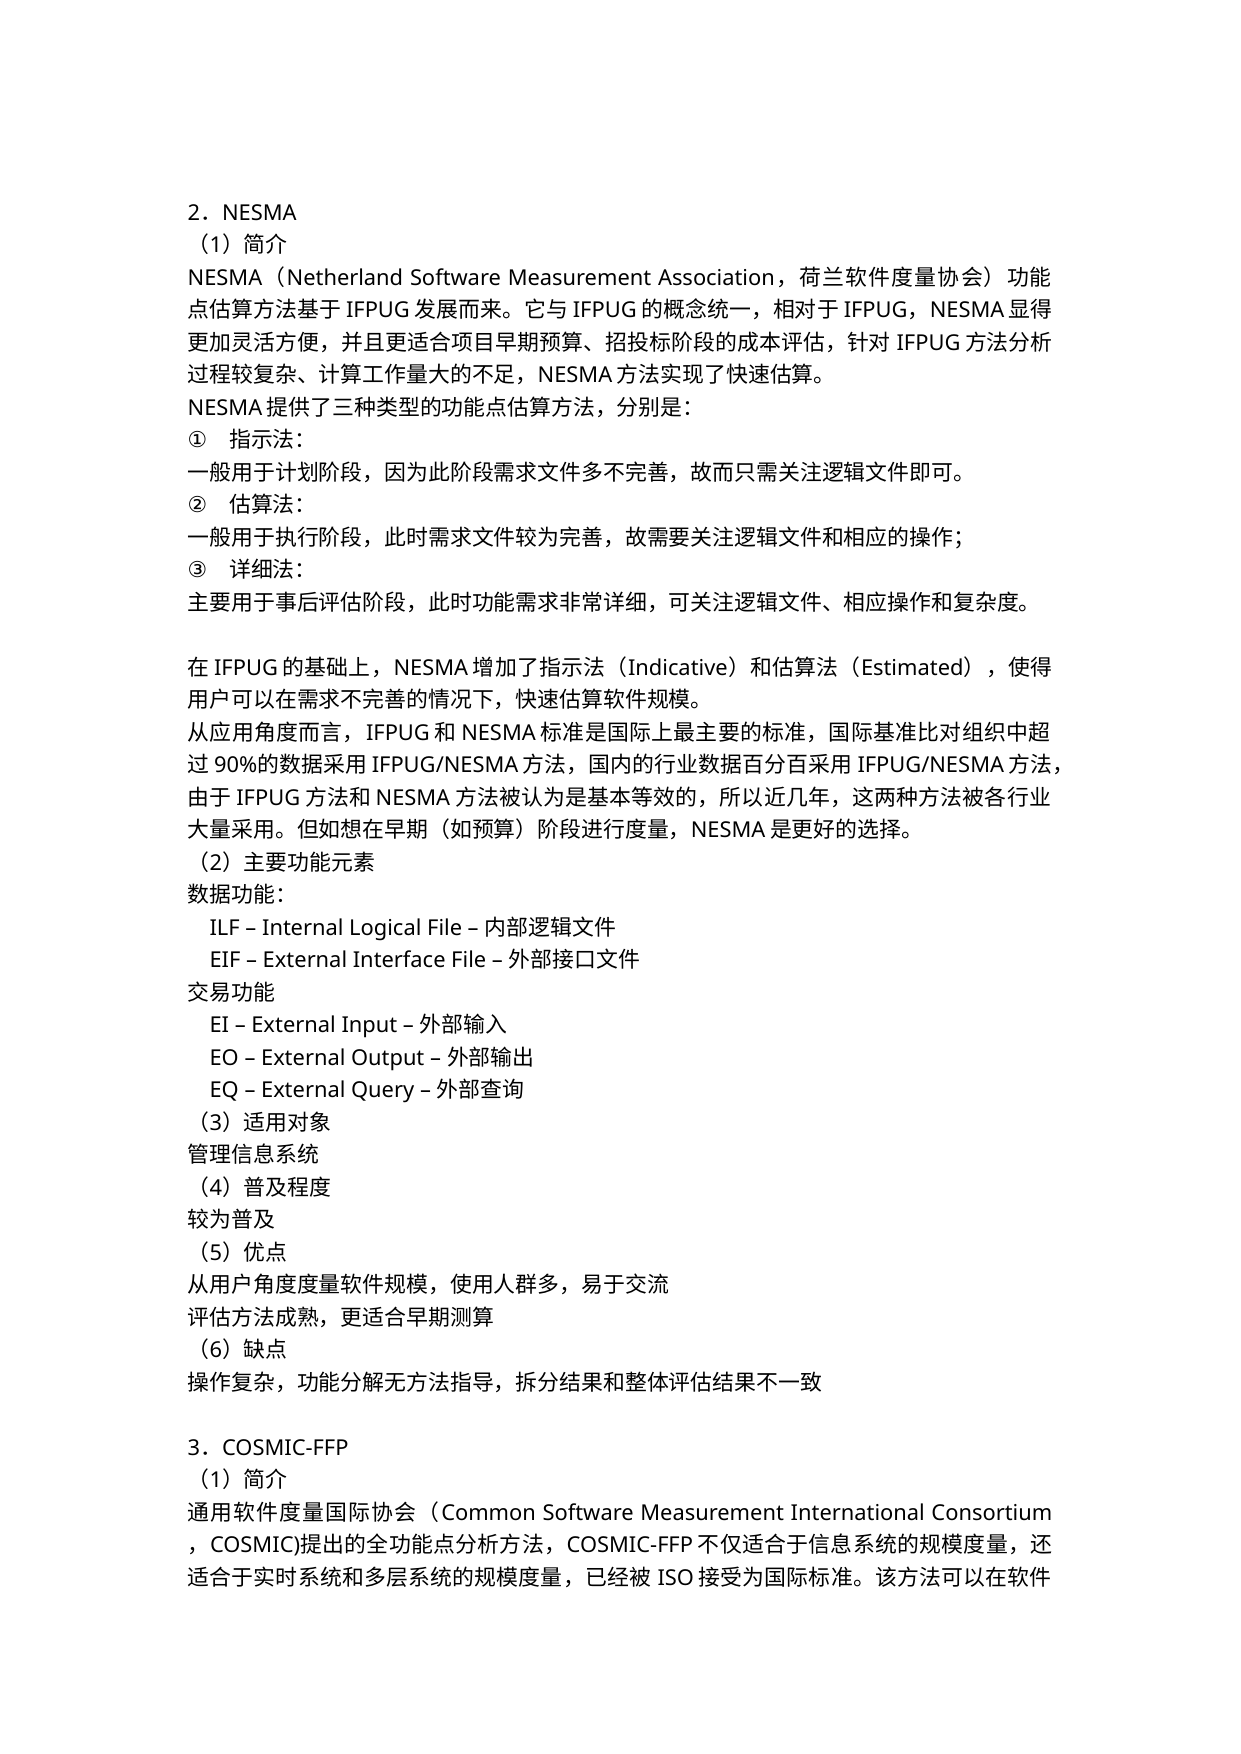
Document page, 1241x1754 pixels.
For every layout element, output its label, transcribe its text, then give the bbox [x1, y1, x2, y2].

text 从应用角度而言，IFPUG和NESMA标准是国际上最主要的标准，国际基准比对组织中超过90%的数据采用IFPUG/NESMA方法，国内的行业数据百分百采用IFPUG/NESMA方法，由于IFPUG方法和NESMA方法被认为是基本等效的，所以近几年，这两种方法被各行业大量采用。但如想在早期（如预算）阶段进行度量，NESMA是更好的选择。 [187, 714, 1053, 844]
text 一般用于执行阶段，此时需求文件较为完善，故需要关注逻辑文件和相应的操作； [187, 519, 1053, 552]
text ② 估算法： [187, 487, 1053, 519]
text EI – External Input – 外部输入 [187, 1007, 1053, 1039]
text EO – External Output – 外部输出 [187, 1039, 1053, 1072]
text 较为普及 [187, 1202, 1053, 1234]
text 管理信息系统 [187, 1137, 1053, 1169]
text 一般用于计划阶段，因为此阶段需求文件多不完善，故而只需关注逻辑文件即可。 [187, 454, 1053, 487]
text （6）缺点 [187, 1332, 1053, 1364]
text EIF – External Interface File – 外部接口文件 [187, 942, 1053, 974]
text 从用户角度度量软件规模，使用人群多，易于交流 [187, 1267, 1053, 1299]
text ③ 详细法： [187, 552, 1053, 584]
text EQ – External Query – 外部查询 [187, 1072, 1053, 1104]
text 在IFPUG的基础上，NESMA增加了指示法（Indicative）和估算法（Estimated），使得用户可以在需求不完善的情况下，快速估算软件规模。 [187, 649, 1053, 714]
text 操作复杂，功能分解无方法指导，拆分结果和整体评估结果不一致 [187, 1364, 1053, 1397]
text NESMA（Netherland Software Measurement Association，荷兰软件度量协会）功能点估算方法基于IFPUG发展而来。它与IFPUG的概念统一，相对于IFPUG，NESMA显得更加灵活方便，并且更适合项目早期预算、招投标阶段的成本评估，针对IFPUG方法分析过程较复杂、计算工作量大的不足，NESMA方法实现了快速估算。 [187, 259, 1053, 389]
text ILF – Internal Logical File – 内部逻辑文件 [187, 909, 1053, 942]
text （2）主要功能元素 [187, 844, 1053, 877]
text （1）简介 [187, 227, 1053, 259]
text NESMA提供了三种类型的功能点估算方法，分别是： [187, 389, 1053, 422]
text （4）普及程度 [187, 1169, 1053, 1202]
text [187, 1494, 1053, 1592]
text 2．NESMA [187, 194, 1053, 227]
text 3．COSMIC-FFP [187, 1429, 1053, 1462]
text ① 指示法： [187, 422, 1053, 454]
text （1）简介 [187, 1462, 1053, 1494]
text 主要用于事后评估阶段，此时功能需求非常详细，可关注逻辑文件、相应操作和复杂度。 [187, 584, 1053, 617]
text 交易功能 [187, 974, 1053, 1007]
text （5）优点 [187, 1234, 1053, 1267]
text （3）适用对象 [187, 1104, 1053, 1137]
text 数据功能： [187, 877, 1053, 909]
text 评估方法成熟，更适合早期测算 [187, 1299, 1053, 1332]
